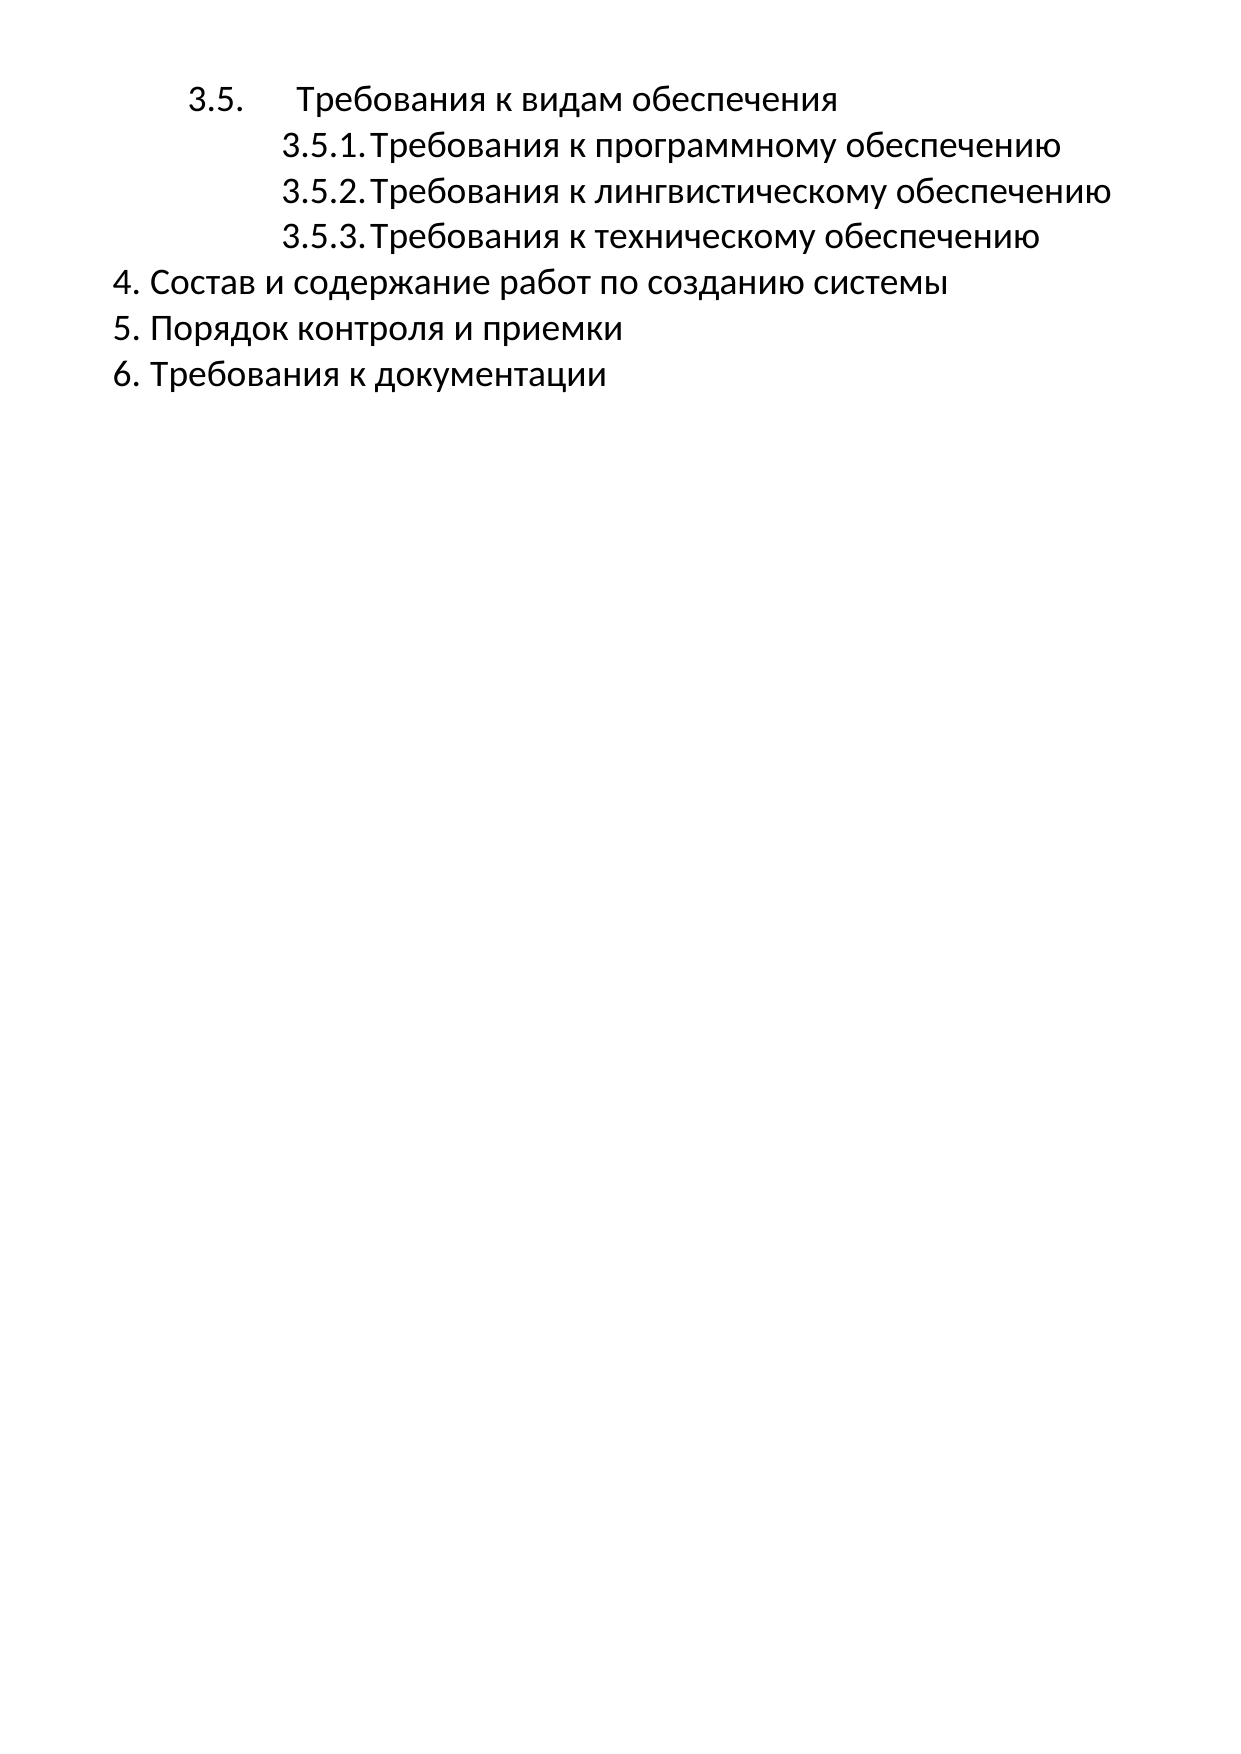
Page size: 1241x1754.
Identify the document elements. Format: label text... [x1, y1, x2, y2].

list Требования к техническому обеспечению [281, 212, 1165, 258]
list Требования к видам обеспечения [187, 75, 1165, 121]
list Требования к документации [112, 350, 1165, 396]
list Порядок контроля и приемки [112, 304, 1165, 350]
list Состав и содержание работ по созданию системы [112, 258, 1165, 304]
list Требования к программному обеспечению [281, 121, 1165, 167]
list Требования к лингвистическому обеспечению [281, 167, 1165, 212]
